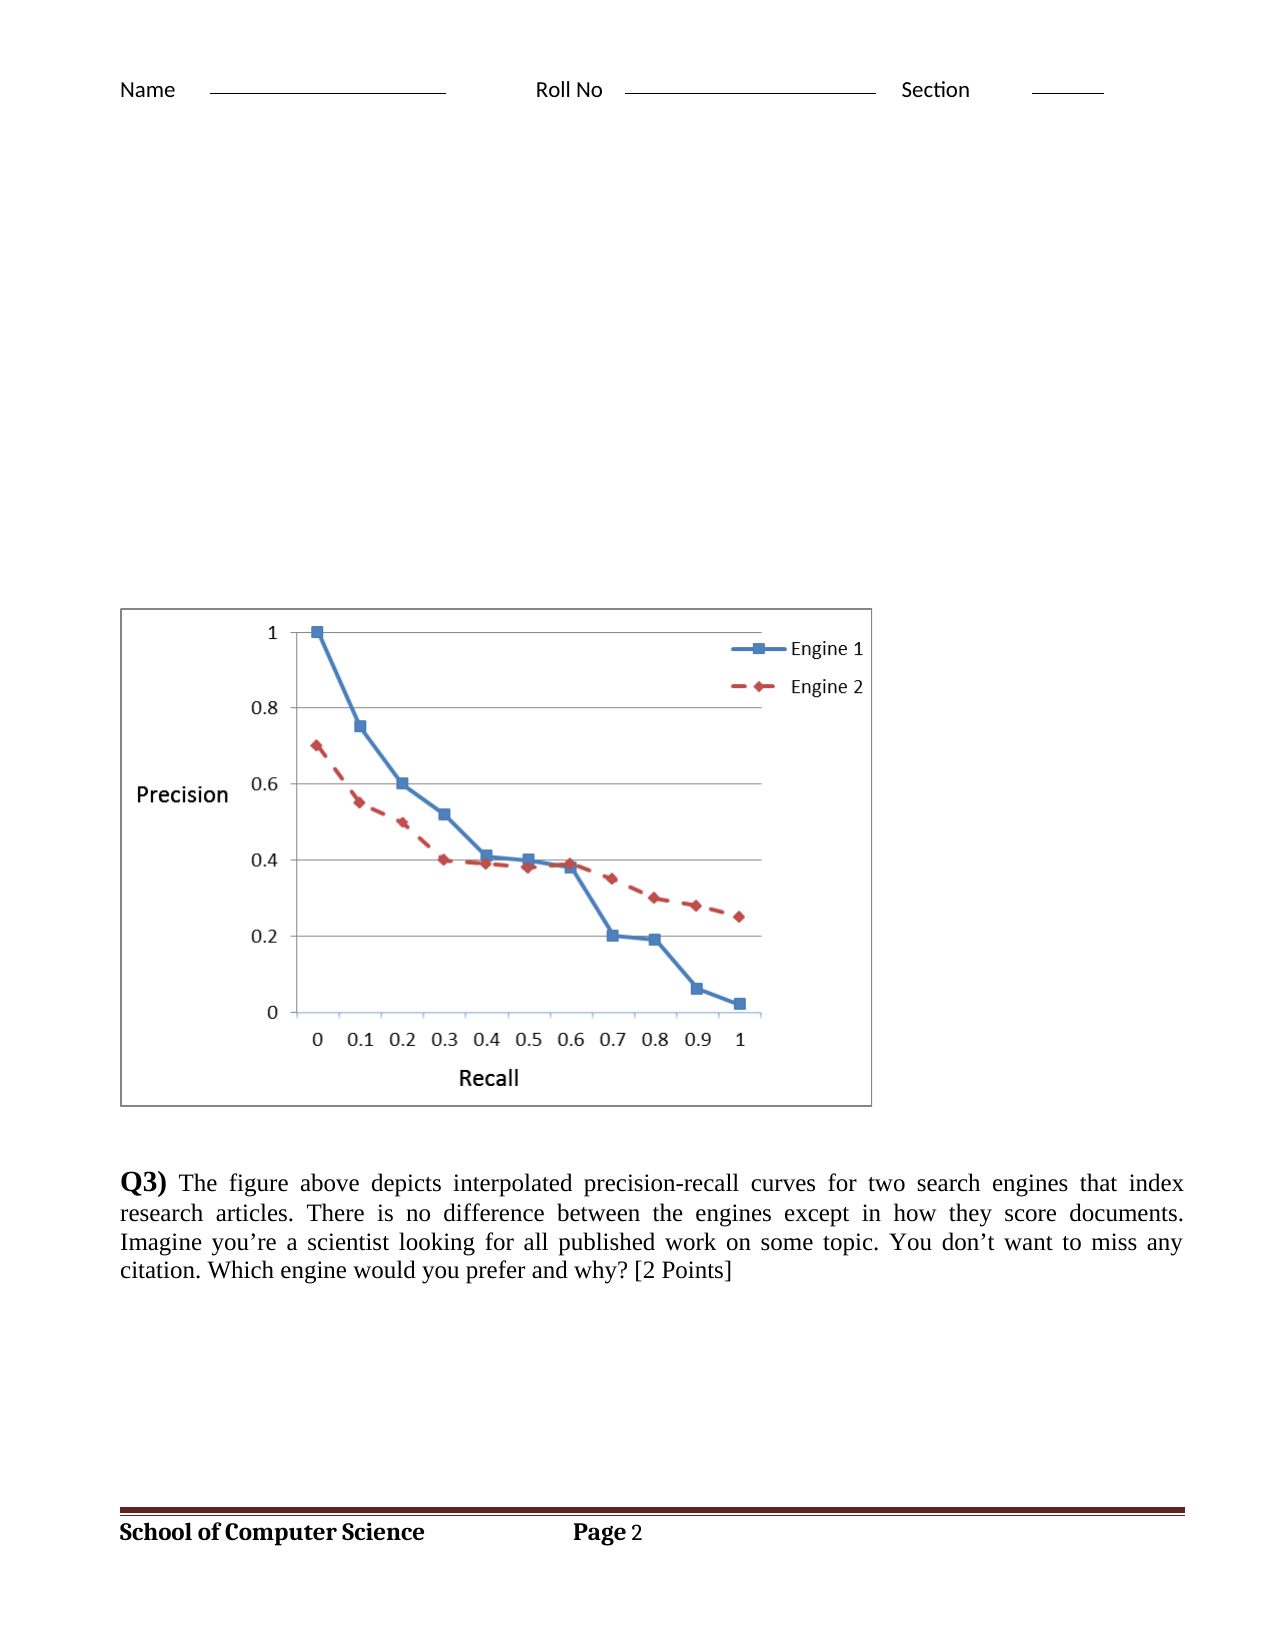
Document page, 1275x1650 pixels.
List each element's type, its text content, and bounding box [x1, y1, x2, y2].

title Q3) The figure above depicts interpolated precision-recall curves for two search engines that index research articles. There is no difference between the engines except in how they score documents. Imagine you’re a scientist looking for all published work on some topic. You don’t want to miss any citation. Which engine would you prefer and why? [2 Points] [120, 1164, 1185, 1284]
picture [120, 608, 873, 1107]
